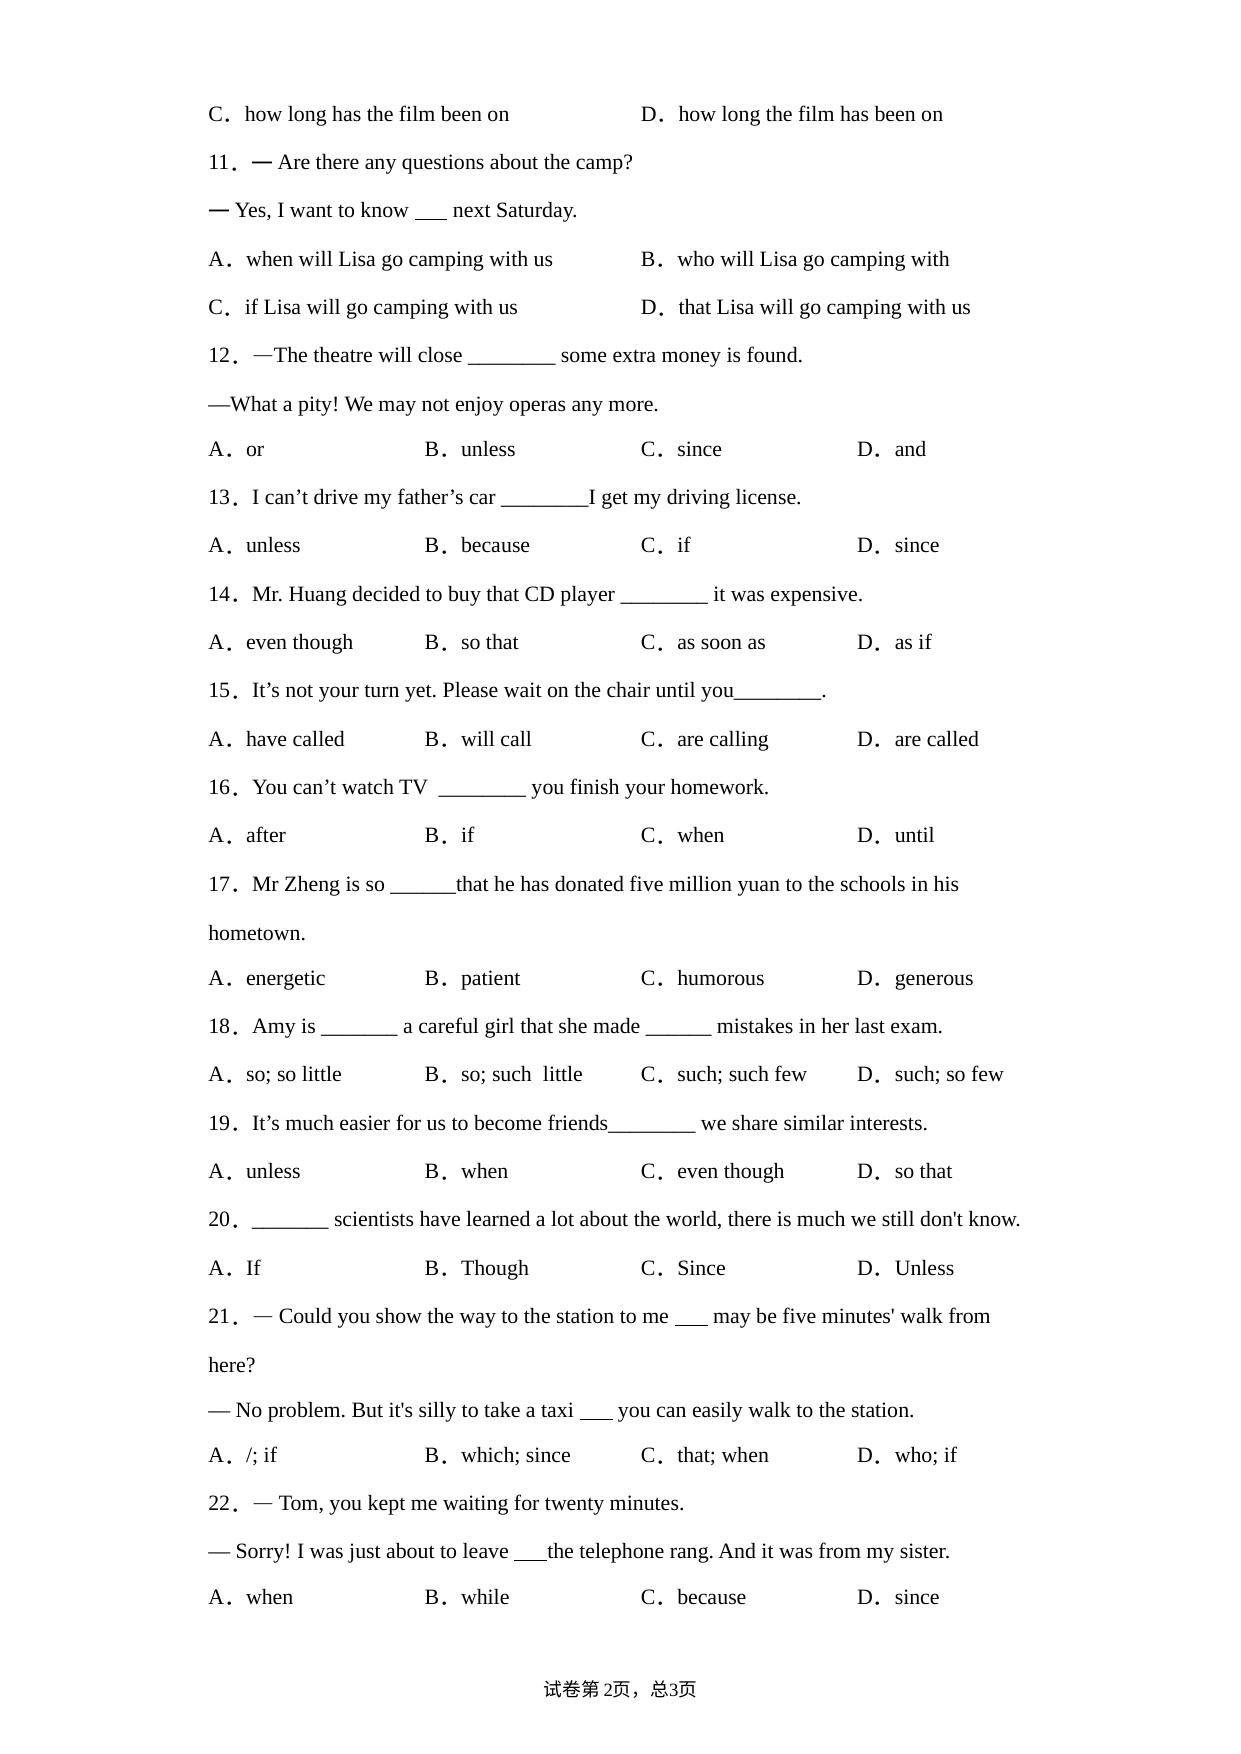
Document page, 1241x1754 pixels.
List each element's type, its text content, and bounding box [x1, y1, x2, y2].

text — Sorry! I was just about to leave the telephone rang. And it was from my sister. [208, 1535, 1032, 1567]
text — No problem. But it's silly to take a taxi you can easily walk to the station. [208, 1393, 1032, 1426]
text 18．Amy is _______ a careful girl that she made ______ mistakes in her last exam. [208, 1009, 1032, 1042]
text A．unless B．because C．if D．since [208, 529, 1032, 561]
text A．energetic B．patient C．humorous D．generous [208, 961, 1032, 993]
text 15．It’s not your turn yet. Please wait on the chair until you________. [208, 674, 1032, 706]
text 21．— Could you show the way to the station to me may be five minutes' walk from here? [208, 1299, 1032, 1381]
text A．unless B．when C．even though D．so that [208, 1154, 1032, 1187]
text 14．Mr. Huang decided to buy that CD player ________ it was expensive. [208, 577, 1032, 609]
text —What a pity! We may not enjoy operas any more. [208, 387, 1032, 419]
text A．If B．Though C．Since D．Unless [208, 1251, 1032, 1283]
text A．after B．if C．when D．until [208, 819, 1032, 851]
text A．even though B．so that C．as soon as D．as if [208, 625, 1032, 658]
text 16．You can’t watch TV ________ you finish your homework. [208, 770, 1032, 803]
text A．/; if B．which; since C．that; when D．who; if [208, 1438, 1032, 1471]
text 一Yes, I want to know next Saturday. [208, 194, 1032, 226]
text 19．It’s much easier for us to become friends________ we share similar interests. [208, 1106, 1032, 1138]
text A．when B．while C．because D．since [208, 1580, 1032, 1612]
text 13．I can’t drive my father’s car ________I get my driving license. [208, 480, 1032, 513]
text C．if Lisa will go camping with us D．that Lisa will go camping with us [208, 290, 1032, 323]
text A．when will Lisa go camping with us B．who will Lisa go camping with [208, 242, 1032, 274]
text 17．Mr Zheng is so ______that he has donated five million yuan to the schools in his hometown. [208, 867, 1032, 948]
text A．or B．unless C．since D．and [208, 432, 1032, 464]
text A．so; so little B．so; such little C．such; such few D．such; so few [208, 1058, 1032, 1090]
text 11．一Are there any questions about the camp? [208, 145, 1032, 178]
text 12．—The theatre will close ________ some extra money is found. [208, 339, 1032, 371]
text C．how long has the film been on D．how long the film has been on [208, 97, 1032, 129]
text 22．— Tom, you kept me waiting for twenty minutes. [208, 1487, 1032, 1519]
text 20．_______ scientists have learned a lot about the world, there is much we still don't know. [208, 1203, 1032, 1235]
text A．have called B．will call C．are calling D．are called [208, 722, 1032, 754]
